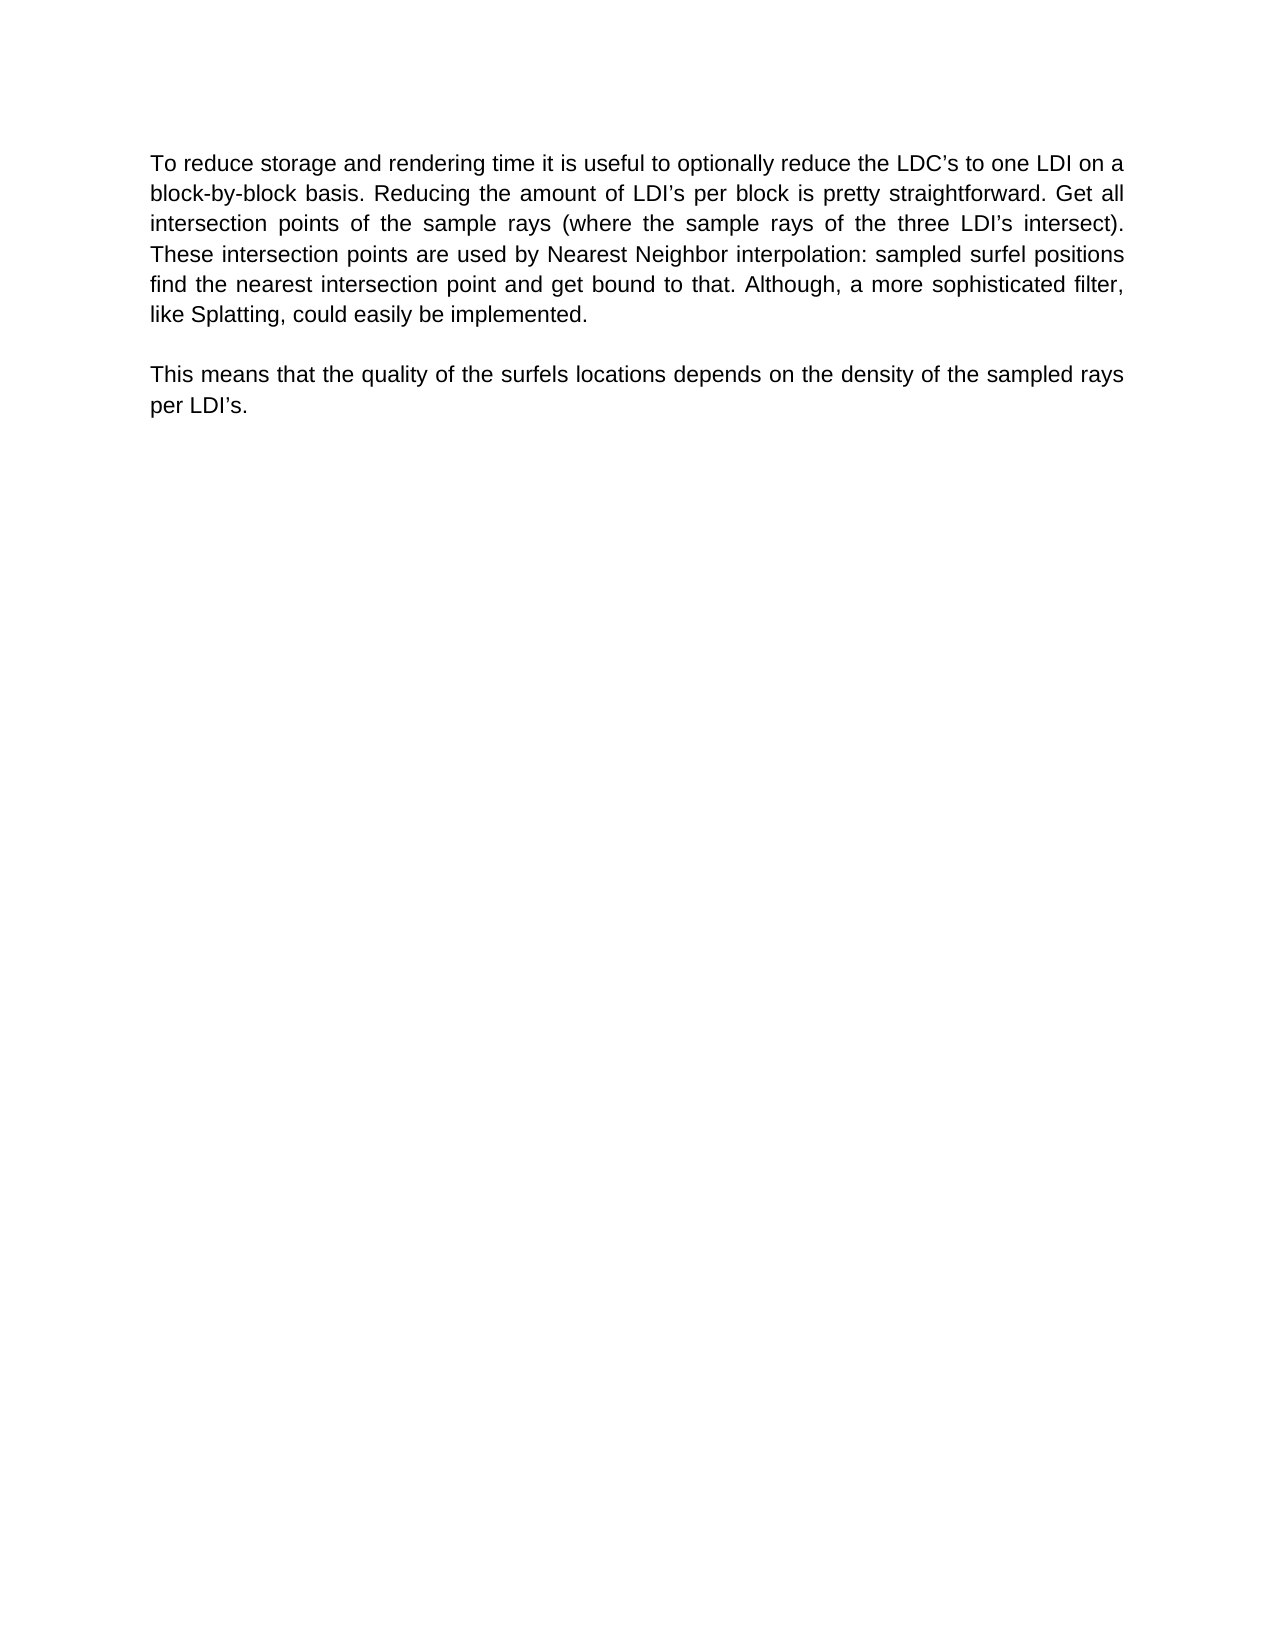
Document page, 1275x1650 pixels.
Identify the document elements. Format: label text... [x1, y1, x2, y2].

text To reduce storage and rendering time it is useful to optionally reduce the LDC’s to one LDI on a block-by-block basis. Reducing the amount of LDI’s per block is pretty straightforward. Get all intersection points of the sample rays (where the sample rays of the three LDI’s intersect). These intersection points are used by Nearest Neighbor interpolation: sampled surfel positions find the nearest intersection point and get bound to that. Although, a more sophisticated filter, like Splatting, could easily be implemented. [150, 150, 1125, 327]
text This means that the quality of the surfels locations depends on the density of the sampled rays per LDI’s. [150, 361, 1125, 418]
